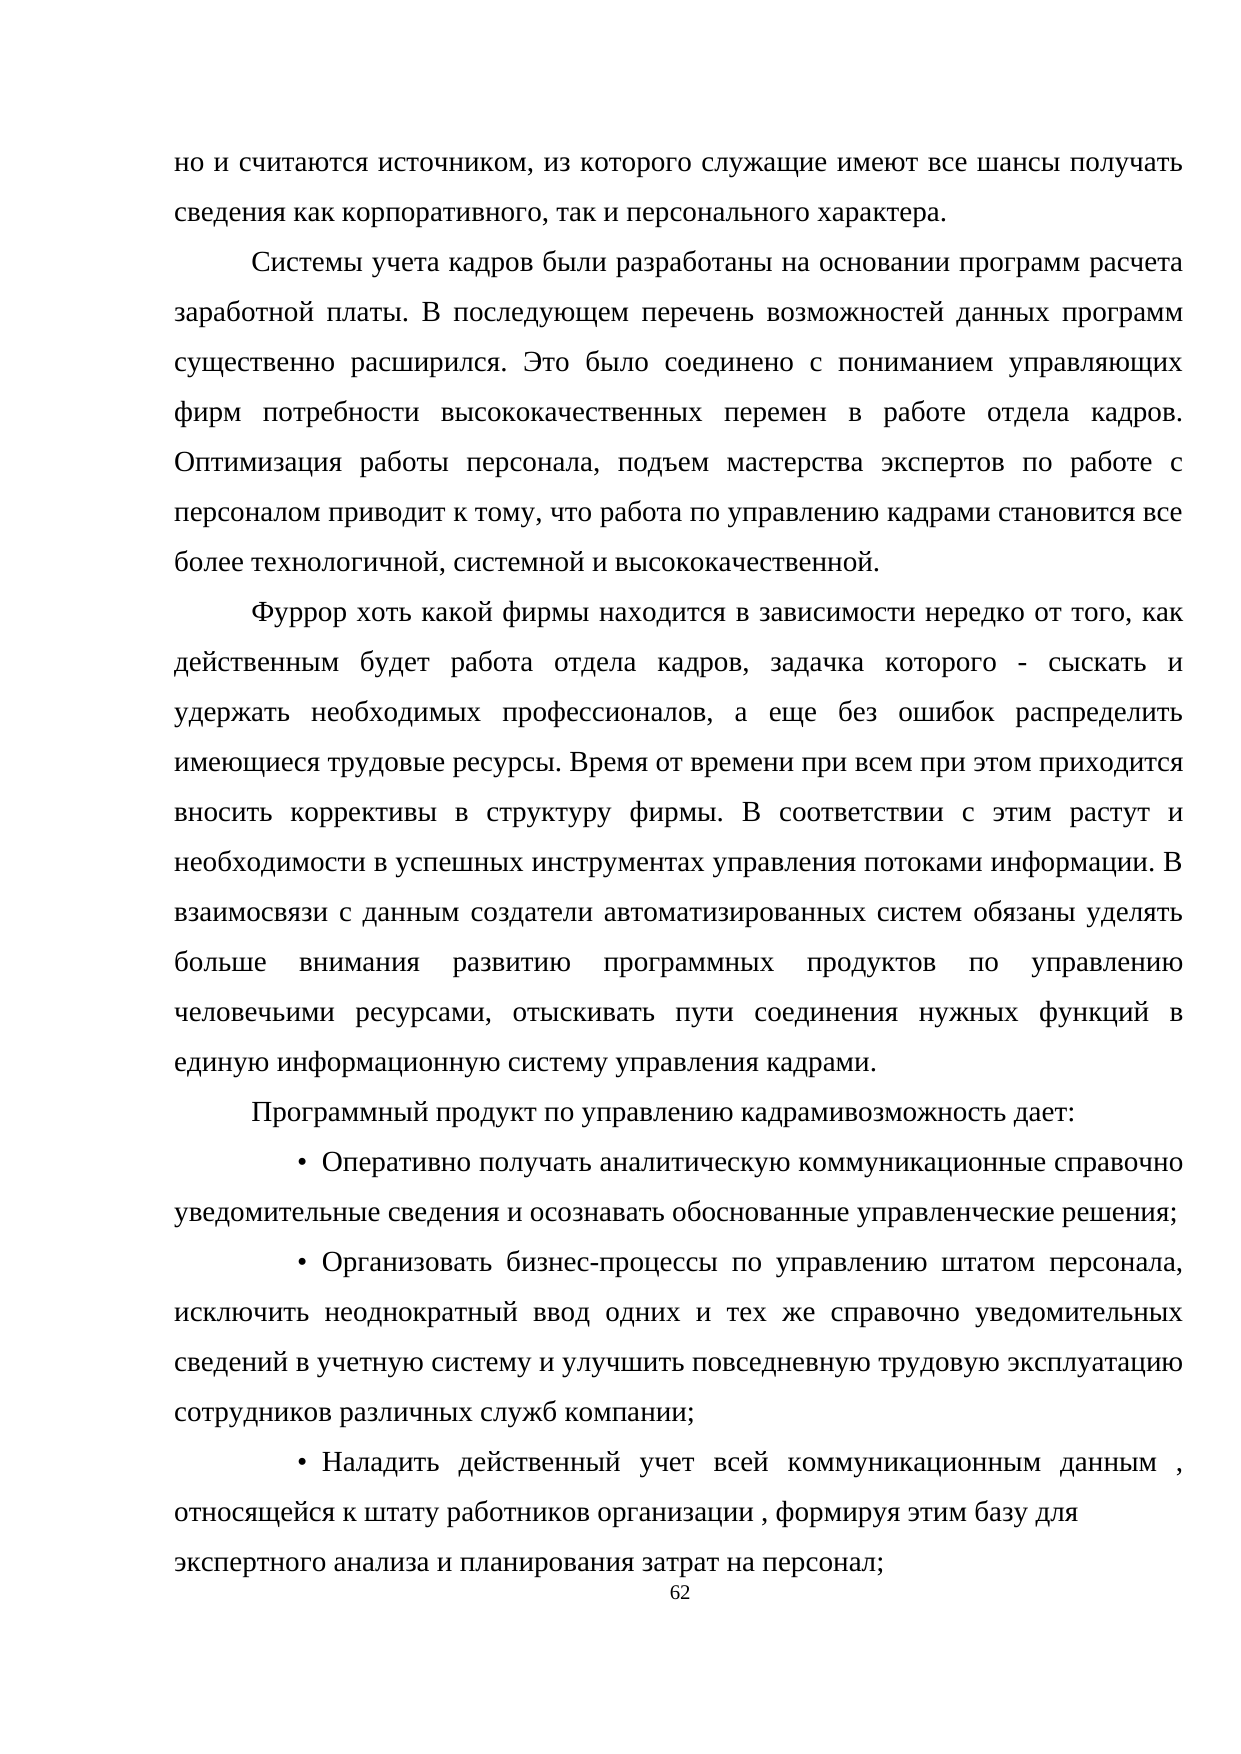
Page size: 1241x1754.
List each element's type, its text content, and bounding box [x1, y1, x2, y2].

text 62 [176, 1581, 1184, 1604]
list Наладить действенный учет всей коммуникационным данным , относящейся к штату работников организации , формируя этим базу для [174, 1431, 1184, 1531]
list Оперативно получать аналитическую коммуникационные справочно уведомительные сведения и осознавать обоснованные управленческие решения; [174, 1131, 1184, 1231]
text Фуррор хоть какой фирмы находится в зависимости нередко от того, как действенным будет работа отдела кадров, задачка которого - сыскать и удержать необходимых профессионалов, а еще без ошибок распределить имеющиеся трудовые ресурсы. Время от времени при всем при этом приходится вносить коррективы в структуру фирмы. В соответствии с этим растут и необходимости в успешных инструментах управления потоками информации. В взаимосвязи с данным создатели автоматизированных систем обязаны уделять больше внимания развитию программных продуктов по управлению человечьими ресурсами, отыскивать пути соединения нужных функций в единую информационную систему управления кадрами. [174, 581, 1184, 1081]
text экспертного анализа и планирования затрат на персонал; [174, 1531, 1184, 1581]
list Организовать бизнес-процессы по управлению штатом персонала, исключить неоднократный ввод одних и тех же справочно уведомительных сведений в учетную систему и улучшить повседневную трудовую эксплуатацию сотрудников различных служб компании; [174, 1231, 1184, 1431]
text Системы учета кадров были разработаны на основании программ расчета заработной платы. В последующем перечень возможностей данных программ существенно расширился. Это было соединено с пониманием управляющих фирм потребности высококачественных перемен в работе отдела кадров. Оптимизация работы персонала, подъем мастерства экспертов по работе с персоналом приводит к тому, что работа по управлению кадрами становится все более технологичной, системной и высококачественной. [174, 231, 1184, 581]
text но и считаются источником, из которого служащие имеют все шансы получать сведения как корпоративного, так и персонального характера. [174, 131, 1184, 231]
text Программный продукт по управлению кадрамивозможность дает: [174, 1081, 1184, 1131]
